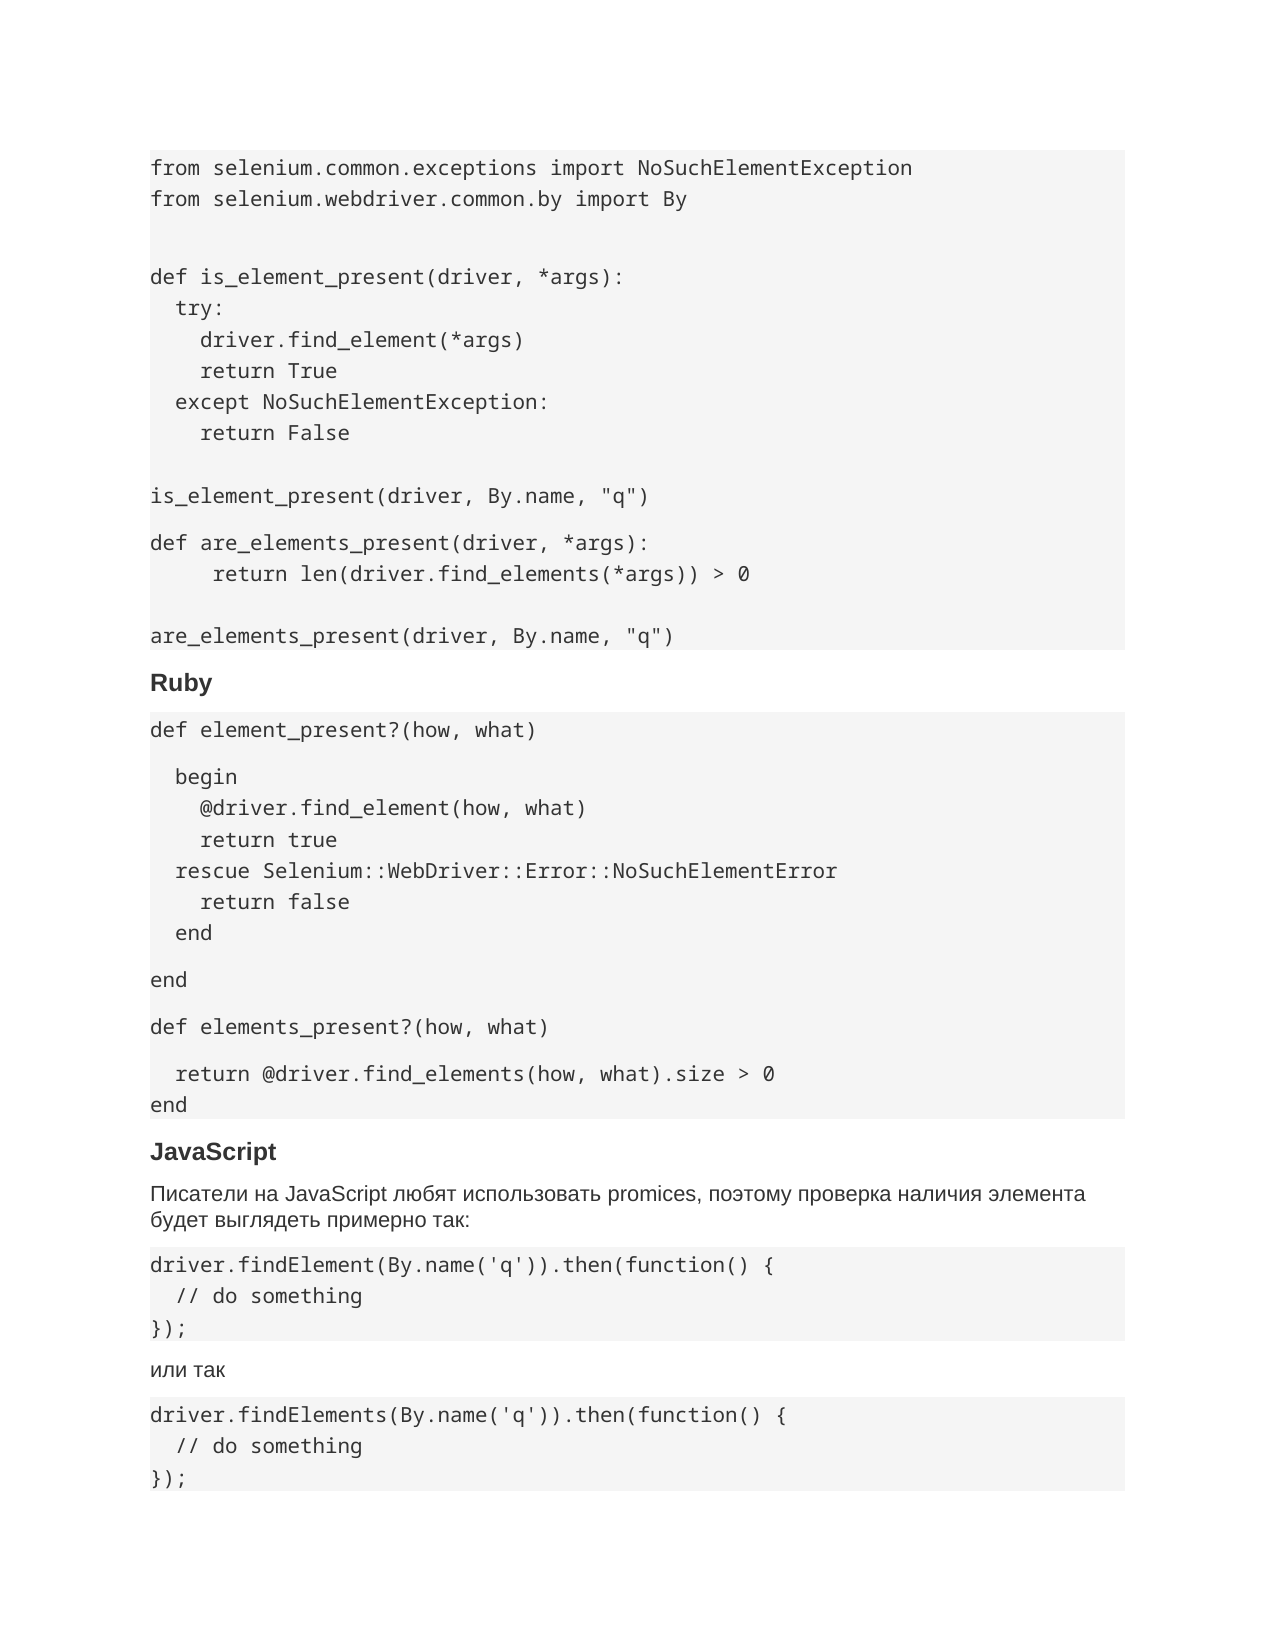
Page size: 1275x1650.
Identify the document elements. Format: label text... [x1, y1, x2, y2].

text def element_present?(how, what) [150, 712, 1125, 744]
subtitle Ruby [150, 666, 1125, 697]
text begin @driver.find_element(how, what) return true rescue Selenium::WebDriver::Error::NoSuchElementError return false end [150, 759, 1125, 947]
text return @driver.find_elements(how, what).size > 0 end [150, 1056, 1125, 1119]
text def are_elements_present(driver, *args): return len(driver.find_elements(*args)) > 0 are_elements_present(driver, By.name, "q") [150, 525, 1125, 650]
subtitle JavaScript [150, 1134, 1125, 1166]
text driver.findElement(By.name('q')).then(function() { // do something }); [150, 1247, 1125, 1341]
text Писатели на JavaScript любят использовать promices, поэтому проверка наличия элемента будет выглядеть примерно так: [150, 1181, 1125, 1232]
text или так [150, 1357, 1125, 1382]
text end [150, 962, 1125, 994]
text driver.findElements(By.name('q')).then(function() { // do something }); [150, 1397, 1125, 1491]
text def elements_present?(how, what) [150, 1009, 1125, 1041]
text def is_element_present(driver, *args): try: driver.find_element(*args) return True except NoSuchElementException: return False is_element_present(driver, By.name, "q") [150, 259, 1125, 509]
text from selenium.common.exceptions import NoSuchElementException from selenium.webdriver.common.by import By [150, 150, 1125, 244]
